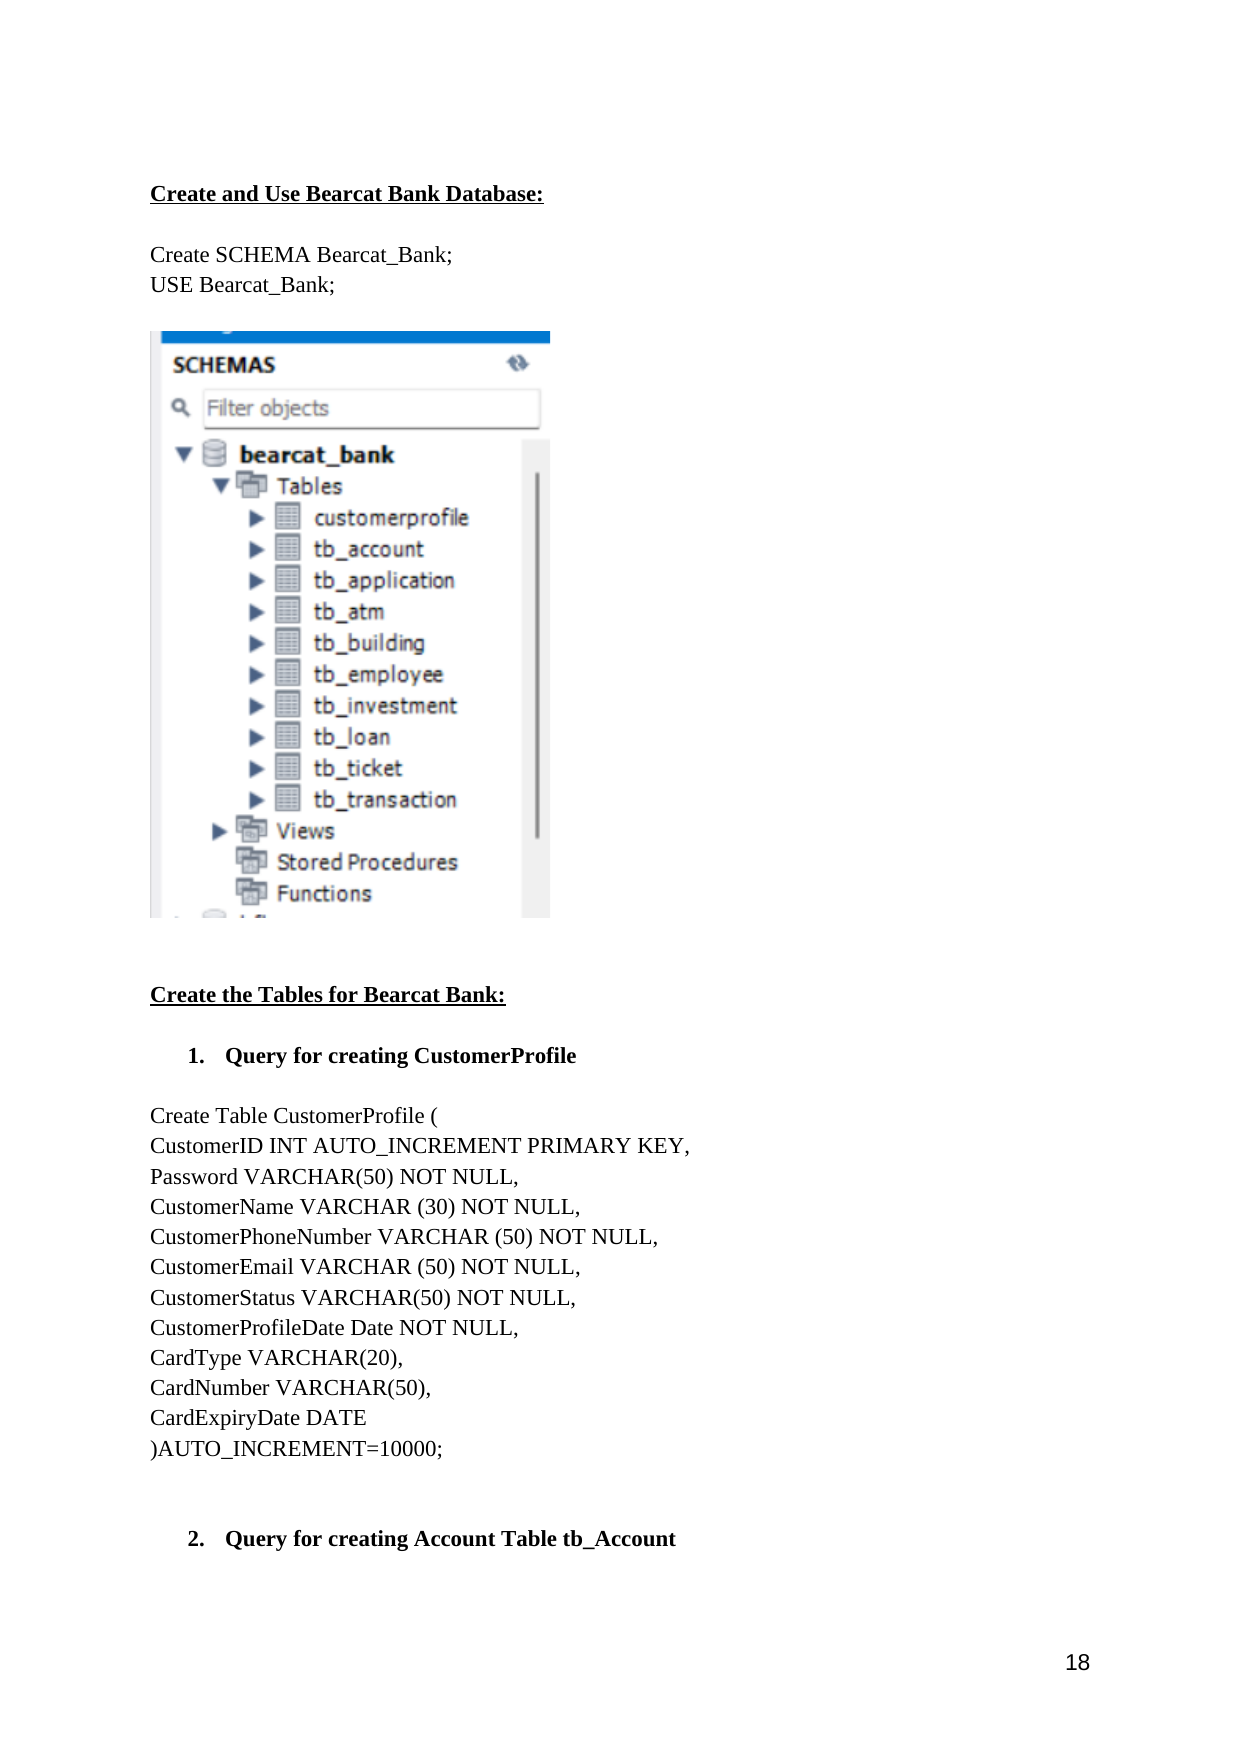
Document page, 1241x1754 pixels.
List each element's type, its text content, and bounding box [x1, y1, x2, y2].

list Query for creating Account Table tb_Account [187, 1525, 1090, 1552]
text CustomerEmail VARCHAR (50) NOT NULL, [150, 1253, 1090, 1280]
text CustomerProfileDate Date NOT NULL, [150, 1314, 1090, 1340]
text Create SCHEMA Bearcat_Bank; [150, 241, 1090, 267]
text Create and Use Bearcat Bank Database: [150, 180, 1090, 207]
list Query for creating CustomerProfile [187, 1042, 1090, 1068]
text USE Bearcat_Bank; [150, 271, 1090, 297]
text CardExpiryDate DATE [150, 1404, 1090, 1431]
text CustomerStatus VARCHAR(50) NOT NULL, [150, 1283, 1090, 1310]
text CustomerName VARCHAR (30) NOT NULL, [150, 1193, 1090, 1219]
text Create Table CustomerProfile ( [150, 1102, 1090, 1129]
text CustomerID INT AUTO_INCREMENT PRIMARY KEY, [150, 1132, 1090, 1159]
text Password VARCHAR(50) NOT NULL, [150, 1163, 1090, 1189]
text CardNumber VARCHAR(50), [150, 1374, 1090, 1401]
text Create the Tables for Bearcat Bank: [150, 981, 1090, 1008]
picture [150, 331, 550, 918]
text CustomerPhoneNumber VARCHAR (50) NOT NULL, [150, 1223, 1090, 1249]
text CardType VARCHAR(20), [150, 1344, 1090, 1370]
text )AUTO_INCREMENT=10000; [150, 1434, 1090, 1461]
